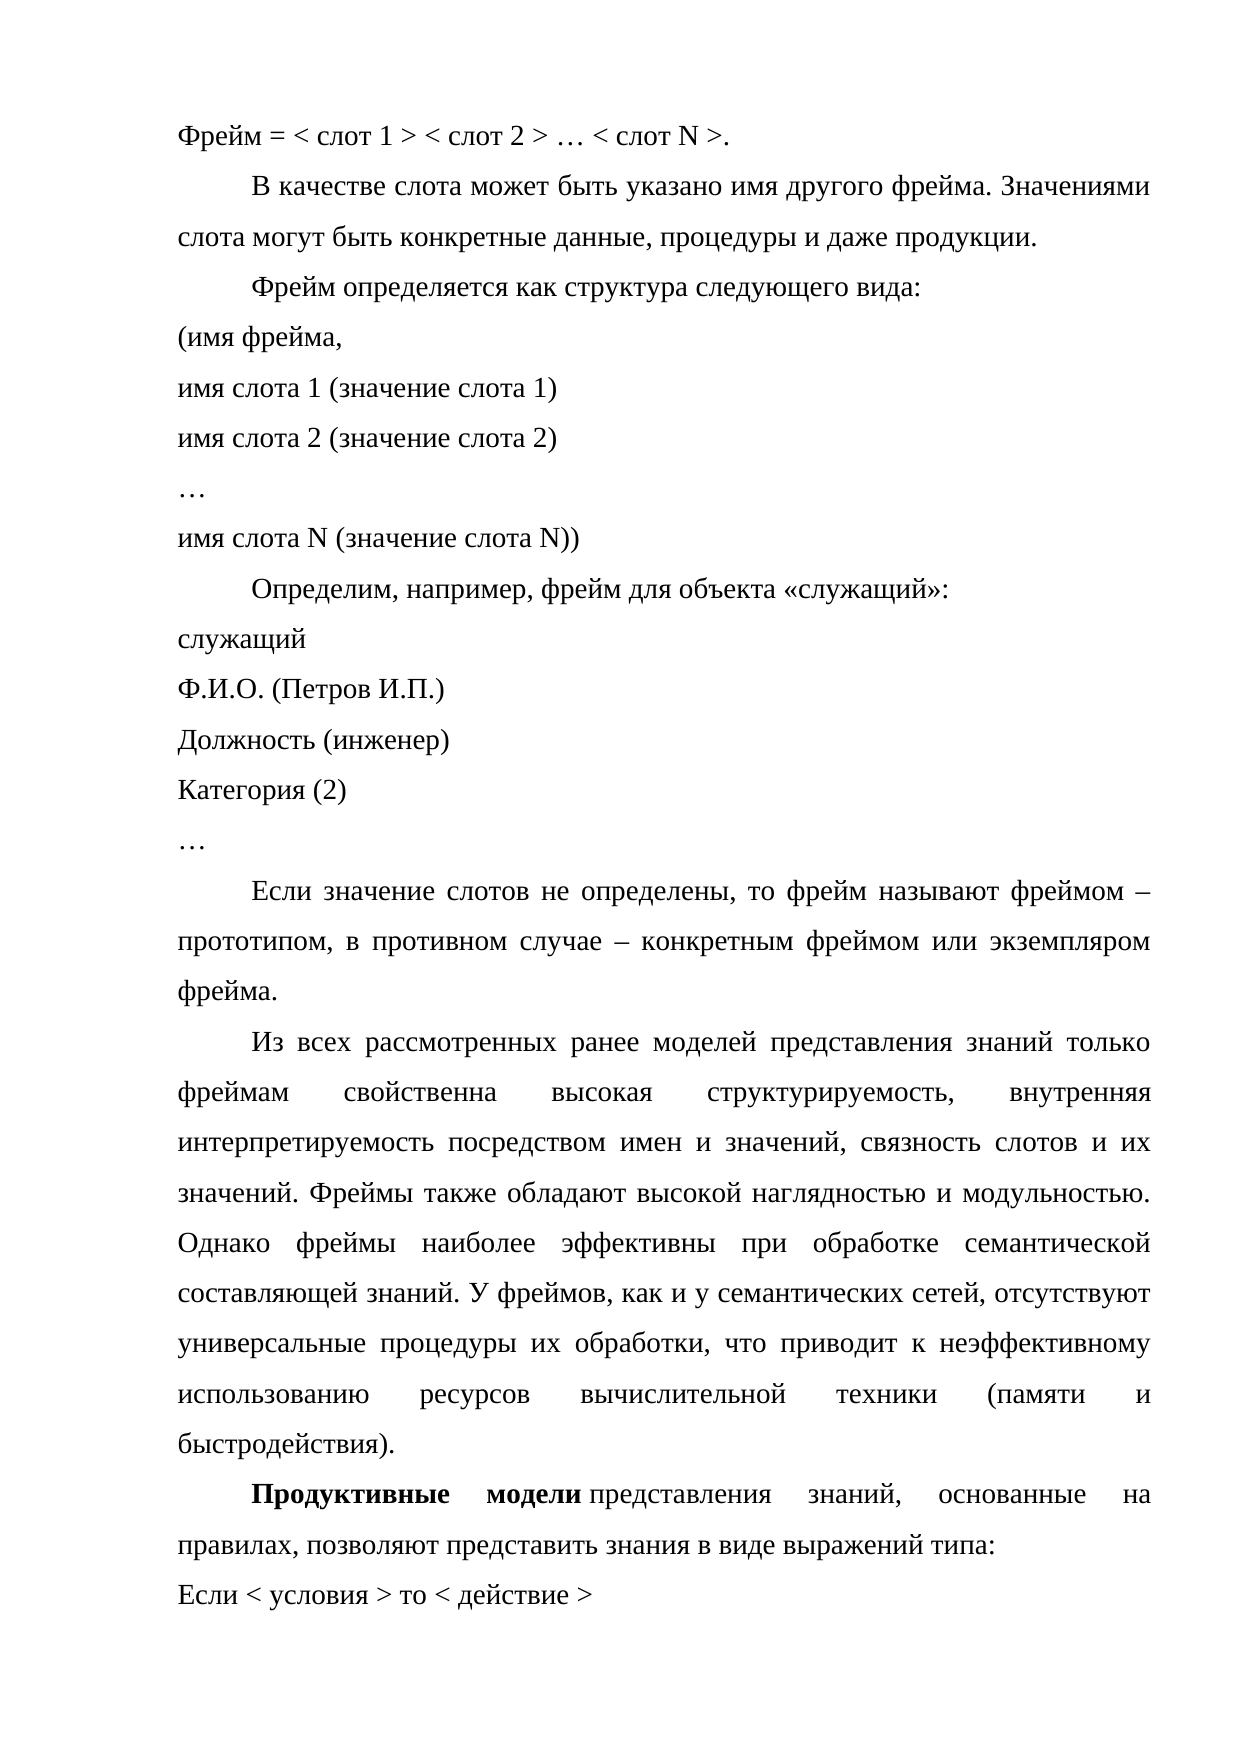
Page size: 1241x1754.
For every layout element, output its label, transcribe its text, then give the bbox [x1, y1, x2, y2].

text имя слота 2 (значение слота 2) [177, 420, 1152, 453]
text Если < условия > то < действие > [177, 1577, 1152, 1611]
text Если значение слотов не определены, то фрейм называют фреймом – прототипом, в противном случае – конкретным фреймом или экземпляром фрейма. [177, 873, 1152, 1007]
text Фрейм = < слот 1 > < слот 2 > … < слот N >. [177, 118, 1152, 152]
text служащий [177, 621, 1152, 655]
text имя слота N (значение слота N)) [177, 521, 1152, 554]
text имя слота 1 (значение слота 1) [177, 370, 1152, 403]
text Должность (инженер) [177, 722, 1152, 755]
text Из всех рассмотренных ранее моделей представления знаний только фреймам свойственна высокая структурируемость, внутренняя интерпретируемость посредством имен и значений, связность слотов и их значений. Фреймы также обладают высокой наглядностью и модульностью. Однако фреймы наиболее эффективны при обработке семантической составляющей знаний. У фреймов, как и у семантических сетей, отсутствуют универсальные процедуры их обработки, что приводит к неэффективному использованию ресурсов вычислительной техники (памяти и быстродействия). [177, 1024, 1152, 1460]
text Категория (2) [177, 772, 1152, 806]
text В качестве слота может быть указано имя другого фрейма. Значениями слота могут быть конкретные данные, процедуры и даже продукции. [177, 168, 1152, 252]
text (имя фрейма, [177, 319, 1152, 353]
text … [177, 470, 1152, 504]
text Ф.И.О. (Петров И.П.) [177, 672, 1152, 705]
text Фрейм определяется как структура следующего вида: [177, 269, 1152, 303]
text Продуктивные модели представления знаний, основанные на правилах, позволяют представить знания в виде выражений типа: [177, 1477, 1152, 1560]
text … [177, 822, 1152, 856]
text Определим, например, фрейм для объекта «служащий»: [177, 571, 1152, 604]
